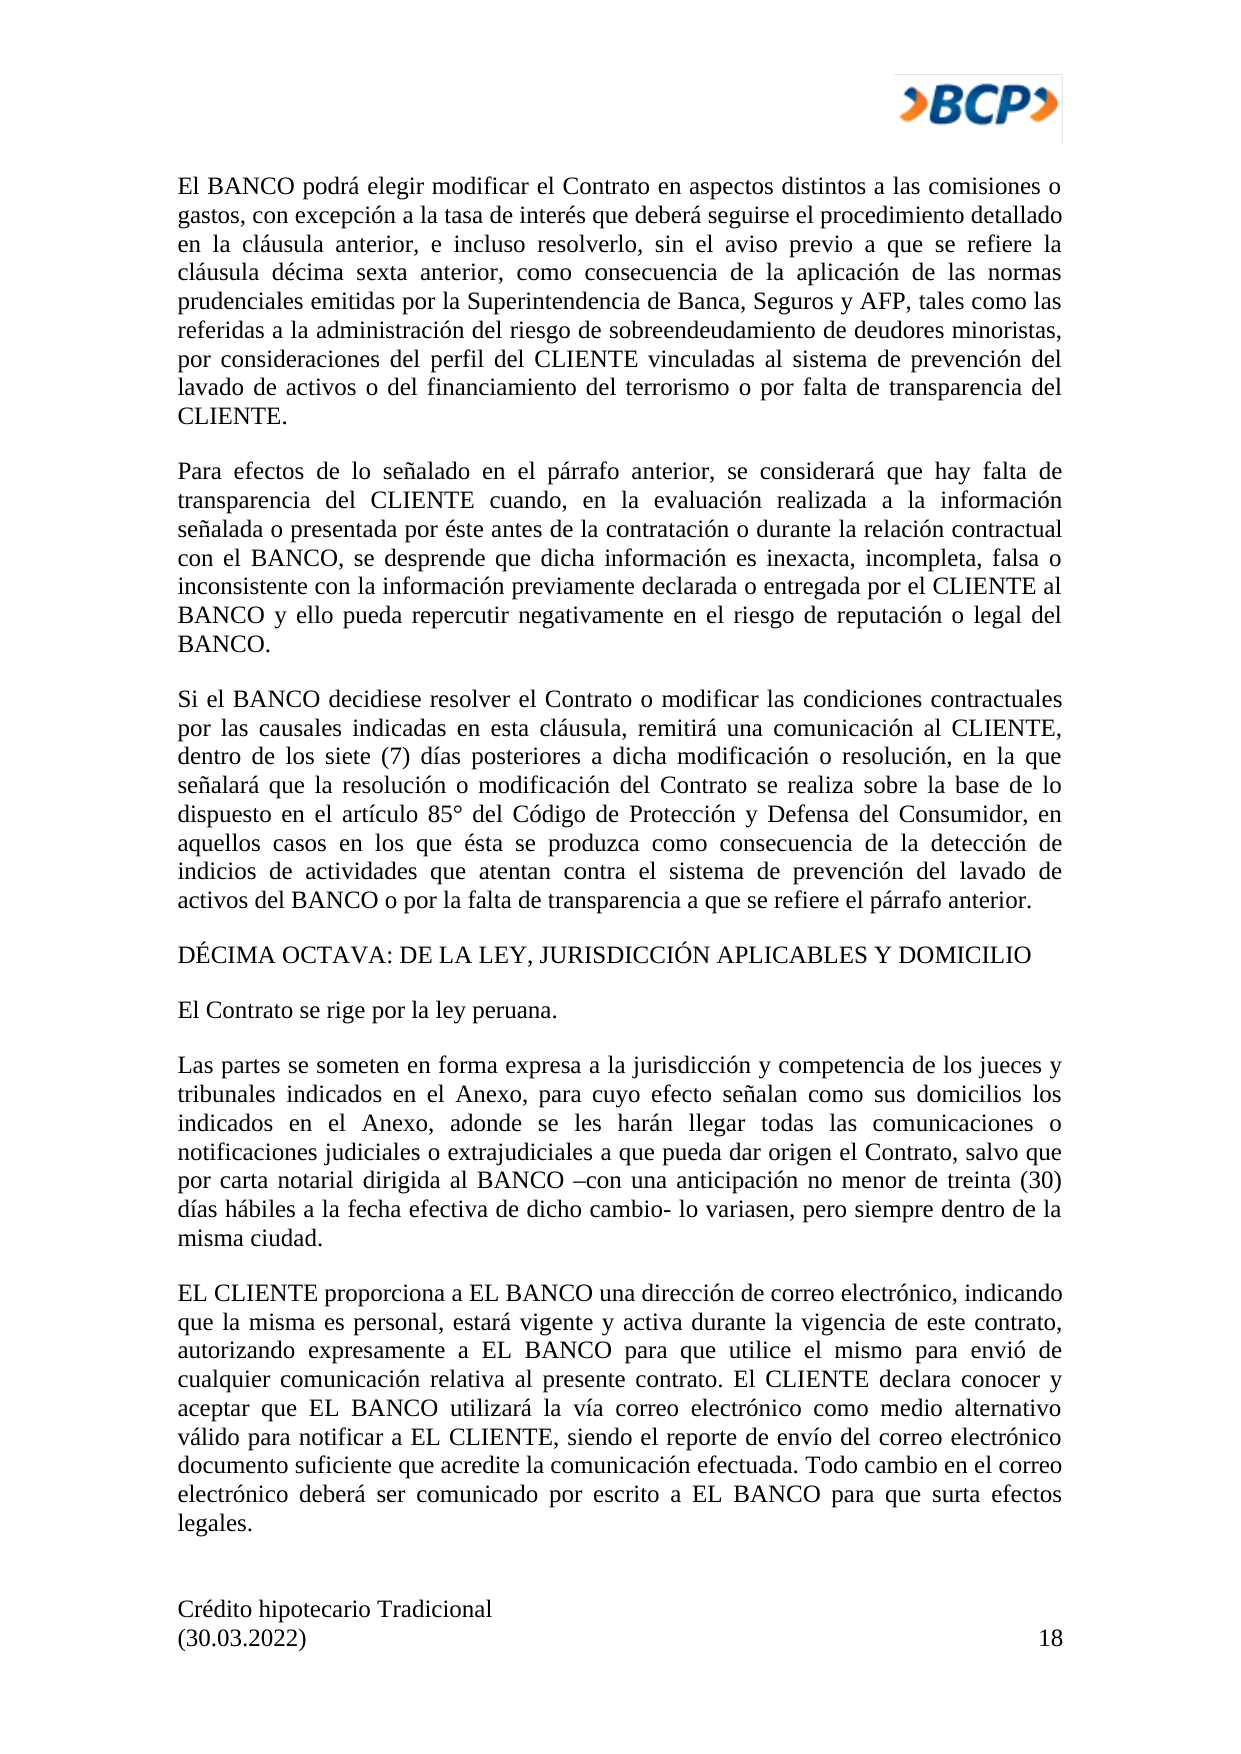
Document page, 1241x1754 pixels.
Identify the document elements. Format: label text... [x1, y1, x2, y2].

text Las partes se someten en forma expresa a la jurisdicción y competencia de los jueces y tribunales indicados en el Anexo, para cuyo efecto señalan como sus domicilios los indicados en el Anexo, adonde se les harán llegar todas las comunicaciones o notificaciones judiciales o extrajudiciales a que pueda dar origen el Contrato, salvo que por carta notarial dirigida al BANCO –con una anticipación no menor de treinta (30) días hábiles a la fecha efectiva de dicho cambio- lo variasen, pero siempre dentro de la misma ciudad. [177, 1051, 1063, 1252]
text EL CLIENTE proporciona a EL BANCO una dirección de correo electrónico, indicando que la misma es personal, estará vigente y activa durante la vigencia de este contrato, autorizando expresamente a EL BANCO para que utilice el mismo para envió de cualquier comunicación relativa al presente contrato. El CLIENTE declara conocer y aceptar que EL BANCO utilizará la vía correo electrónico como medio alternativo válido para notificar a EL CLIENTE, siendo el reporte de envío del correo electrónico documento suficiente que acredite la comunicación efectuada. Todo cambio en el correo electrónico deberá ser comunicado por escrito a EL BANCO para que surta efectos legales. [177, 1278, 1063, 1537]
text Para efectos de lo señalado en el párrafo anterior, se considerará que hay falta de transparencia del CLIENTE cuando, en la evaluación realizada a la información señalada o presentada por éste antes de la contratación o durante la relación contractual con el BANCO, se desprende que dicha información es inexacta, incompleta, falsa o inconsistente con la información previamente declarada o entregada por el CLIENTE al BANCO y ello pueda repercutir negativamente en el riesgo de reputación o legal del BANCO. [177, 456, 1063, 658]
text El BANCO podrá elegir modificar el Contrato en aspectos distintos a las comisiones o gastos, con excepción a la tasa de interés que deberá seguirse el procedimiento detallado en la cláusula anterior, e incluso resolverlo, sin el aviso previo a que se refiere la cláusula décima sexta anterior, como consecuencia de la aplicación de las normas prudenciales emitidas por la Superintendencia de Banca, Seguros y AFP, tales como las referidas a la administración del riesgo de sobreendeudamiento de deudores minoristas, por consideraciones del perfil del CLIENTE vinculadas al sistema de prevención del lavado de activos o del financiamiento del terrorismo o por falta de transparencia del CLIENTE. [177, 171, 1063, 430]
text El Contrato se rige por la ley peruana. [177, 995, 1063, 1024]
picture [894, 73, 1064, 143]
text Si el BANCO decidiese resolver el Contrato o modificar las condiciones contractuales por las causales indicadas en esta cláusula, remitirá una comunicación al CLIENTE, dentro de los siete (7) días posteriores a dicha modificación o resolución, en la que señalará que la resolución o modificación del Contrato se realiza sobre la base de lo dispuesto en el artículo 85° del Código de Protección y Defensa del Consumidor, en aquellos casos en los que ésta se produzca como consecuencia de la detección de indicios de actividades que atentan contra el sistema de prevención del lavado de activos del BANCO o por la falta de transparencia a que se refiere el párrafo anterior. [177, 684, 1063, 914]
text DÉCIMA OCTAVA: DE LA LEY, JURISDICCIÓN APLICABLES Y DOMICILIO [177, 940, 1063, 969]
